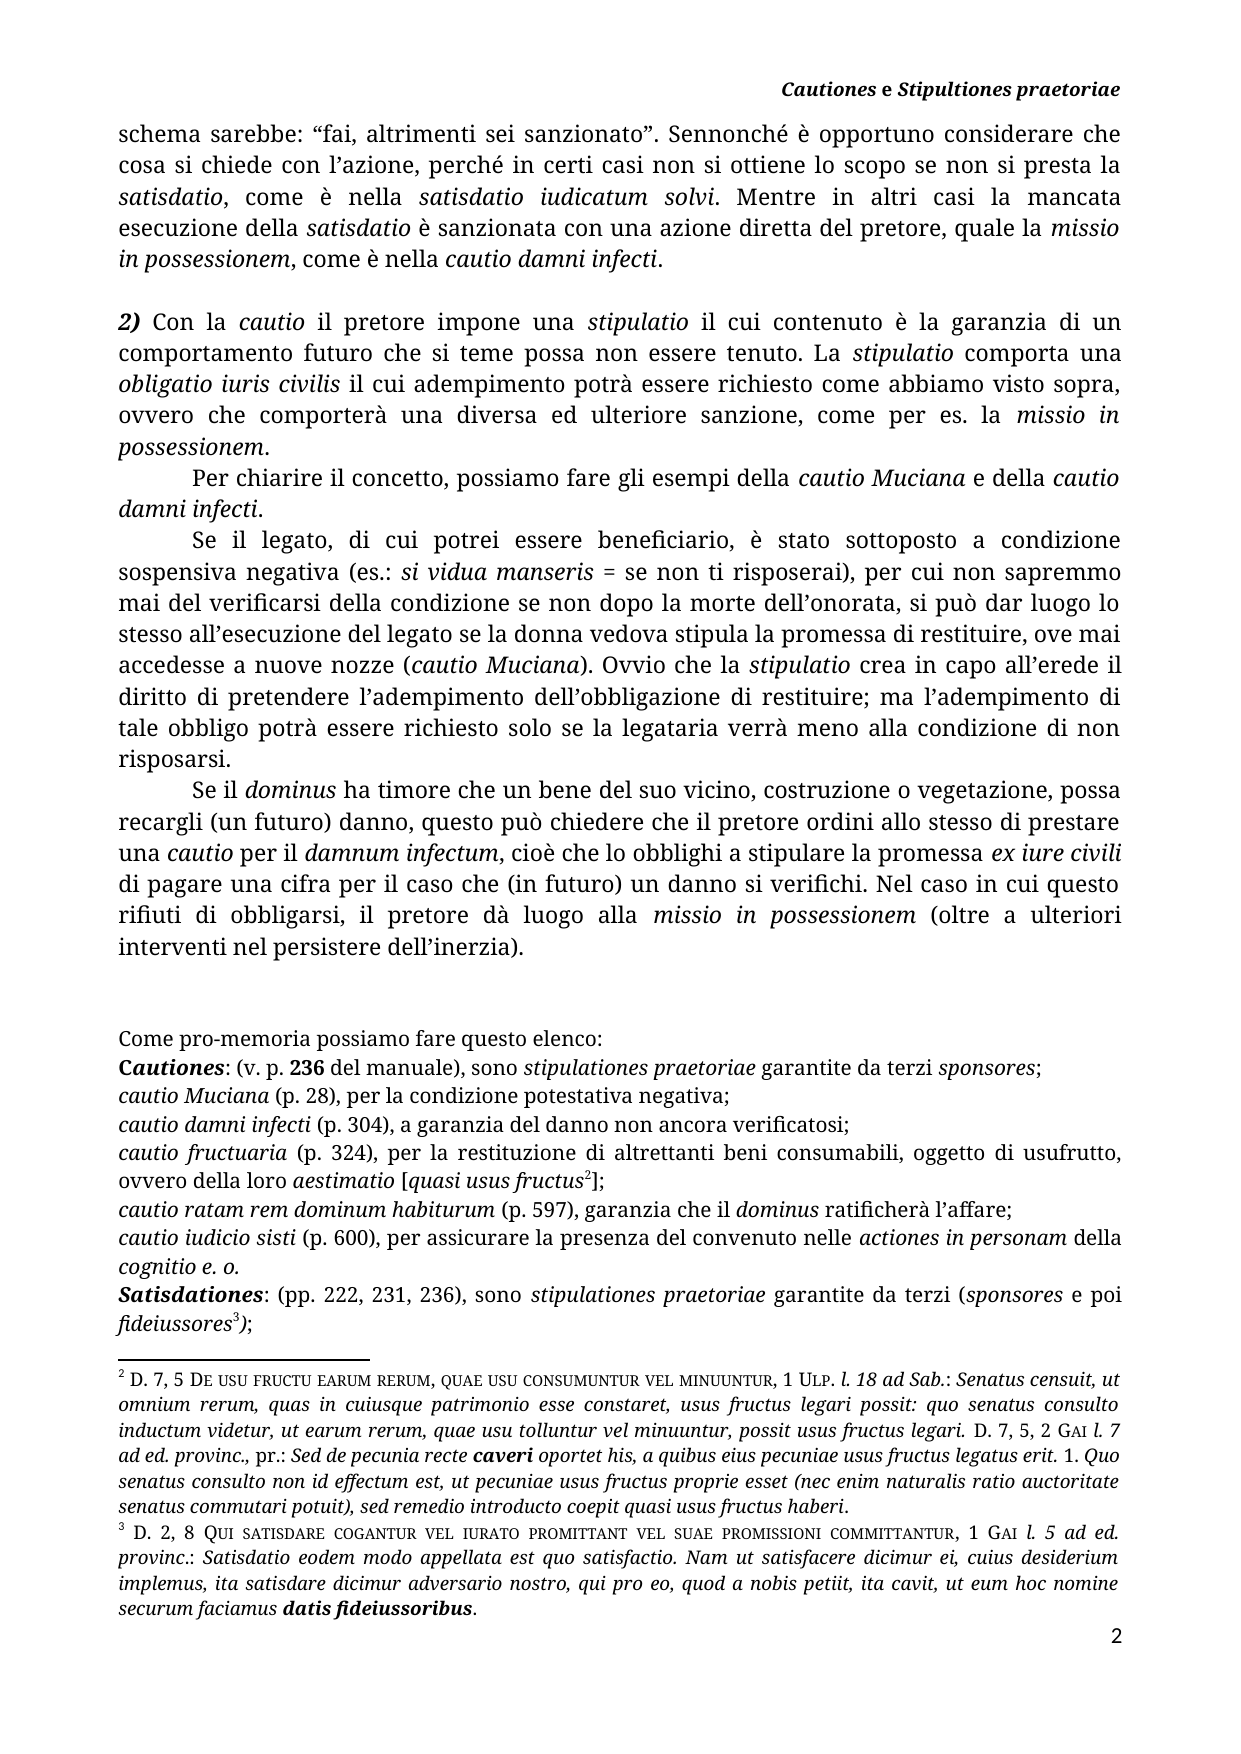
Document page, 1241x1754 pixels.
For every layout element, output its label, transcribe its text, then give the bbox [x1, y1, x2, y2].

text 2) Con la cautio il pretore impone una stipulatio il cui contenuto è la garanzia di un comportamento futuro che si teme possa non essere tenuto. La stipulatio comporta una obligatio iuris civilis il cui adempimento potrà essere richiesto come abbiamo visto sopra, ovvero che comporterà una diversa ed ulteriore sanzione, come per es. la missio in possessionem. [118, 306, 1122, 462]
text Cautiones: (v. p. 236 del manuale), sono stipulationes praetoriae garantite da terzi sponsores; [118, 1053, 1122, 1081]
text cautio Muciana (p. 28), per la condizione potestativa negativa; [118, 1081, 1122, 1110]
text cautio fructuaria (p. 324), per la restituzione di altrettanti beni consumabili, oggetto di usufrutto, ovvero della loro aestimatio [quasi usus fructus]; [118, 1138, 1122, 1195]
text Come pro-memoria possiamo fare questo elenco: [118, 1024, 1122, 1053]
text cautio damni infecti (p. 304), a garanzia del danno non ancora verificatosi; [118, 1110, 1122, 1138]
text Satisdationes: (pp. 222, 231, 236), sono stipulationes praetoriae garantite da terzi (sponsores e poi fideiussores); [118, 1280, 1122, 1337]
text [118, 118, 1122, 274]
text cautio ratam rem dominum habiturum (p. 597), garanzia che il dominus ratificherà l’affare; [118, 1195, 1122, 1223]
text Se il legato, di cui potrei essere beneficiario, è stato sottoposto a condizione sospensiva negativa (es.: si vidua manseris = se non ti risposerai), per cui non sapremmo mai del verificarsi della condizione se non dopo la morte dell’onorata, si può dar luogo lo stesso all’esecuzione del legato se la donna vedova stipula la promessa di restituire, ove mai accedesse a nuove nozze (cautio Muciana). Ovvio che la stipulatio crea in capo all’erede il diritto di pretendere l’adempimento dell’obbligazione di restituire; ma l’adempimento di tale obbligo potrà essere richiesto solo se la legataria verrà meno alla condizione di non risposarsi. [118, 524, 1122, 774]
text Se il dominus ha timore che un bene del suo vicino, costruzione o vegetazione, possa recargli (un futuro) danno, questo può chiedere che il pretore ordini allo stesso di prestare una cautio per il damnum infectum, cioè che lo obblighi a stipulare la promessa ex iure civili di pagare una cifra per il caso che (in futuro) un danno si verifichi. Nel caso in cui questo rifiuti di obbligarsi, il pretore dà luogo alla missio in possessionem (oltre a ulteriori interventi nel persistere dell’inerzia). [118, 774, 1122, 962]
text Per chiarire il concetto, possiamo fare gli esempi della cautio Muciana e della cautio damni infecti. [118, 462, 1122, 524]
text cautio iudicio sisti (p. 600), per assicurare la presenza del convenuto nelle actiones in personam della cognitio e. o. [118, 1223, 1122, 1280]
